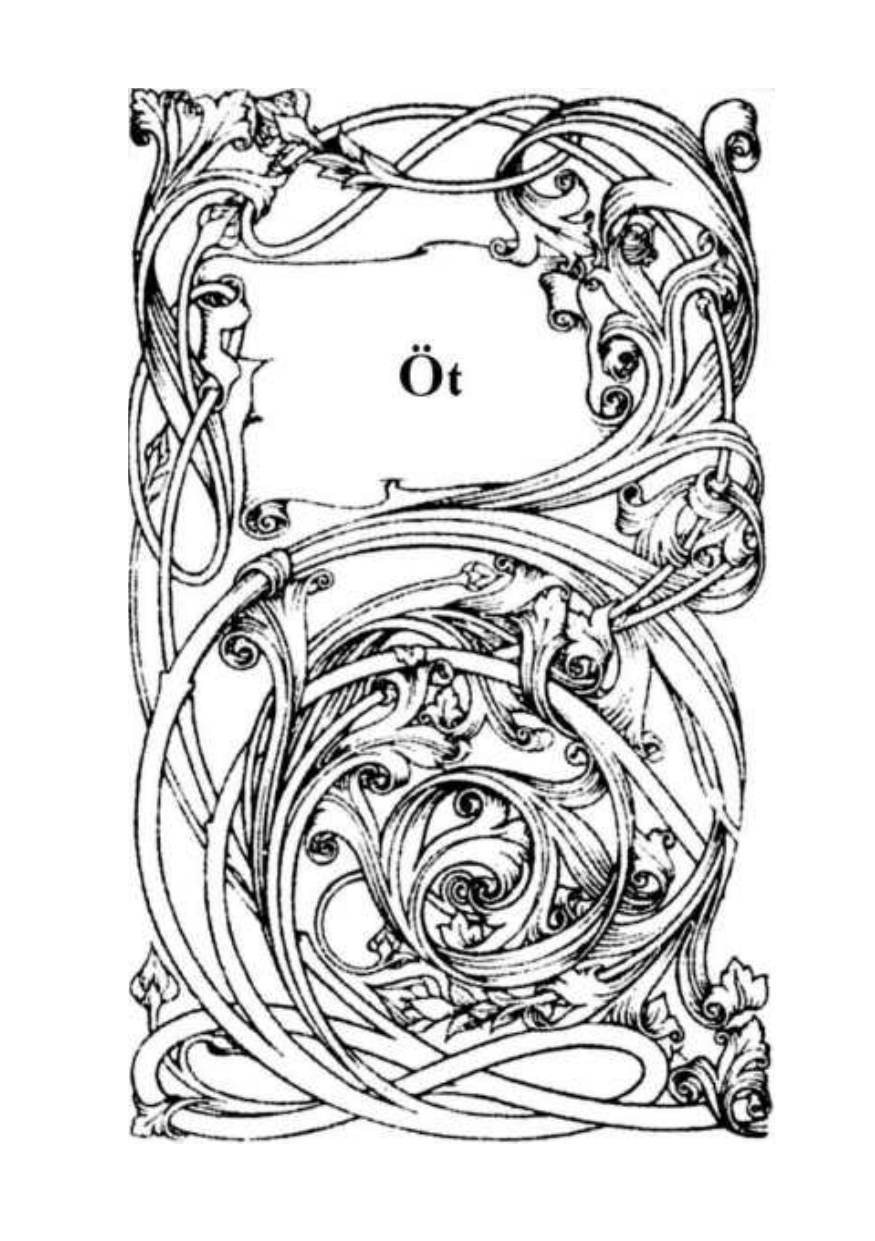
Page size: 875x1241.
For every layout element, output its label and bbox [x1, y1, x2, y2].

picture [128, 88, 776, 1144]
